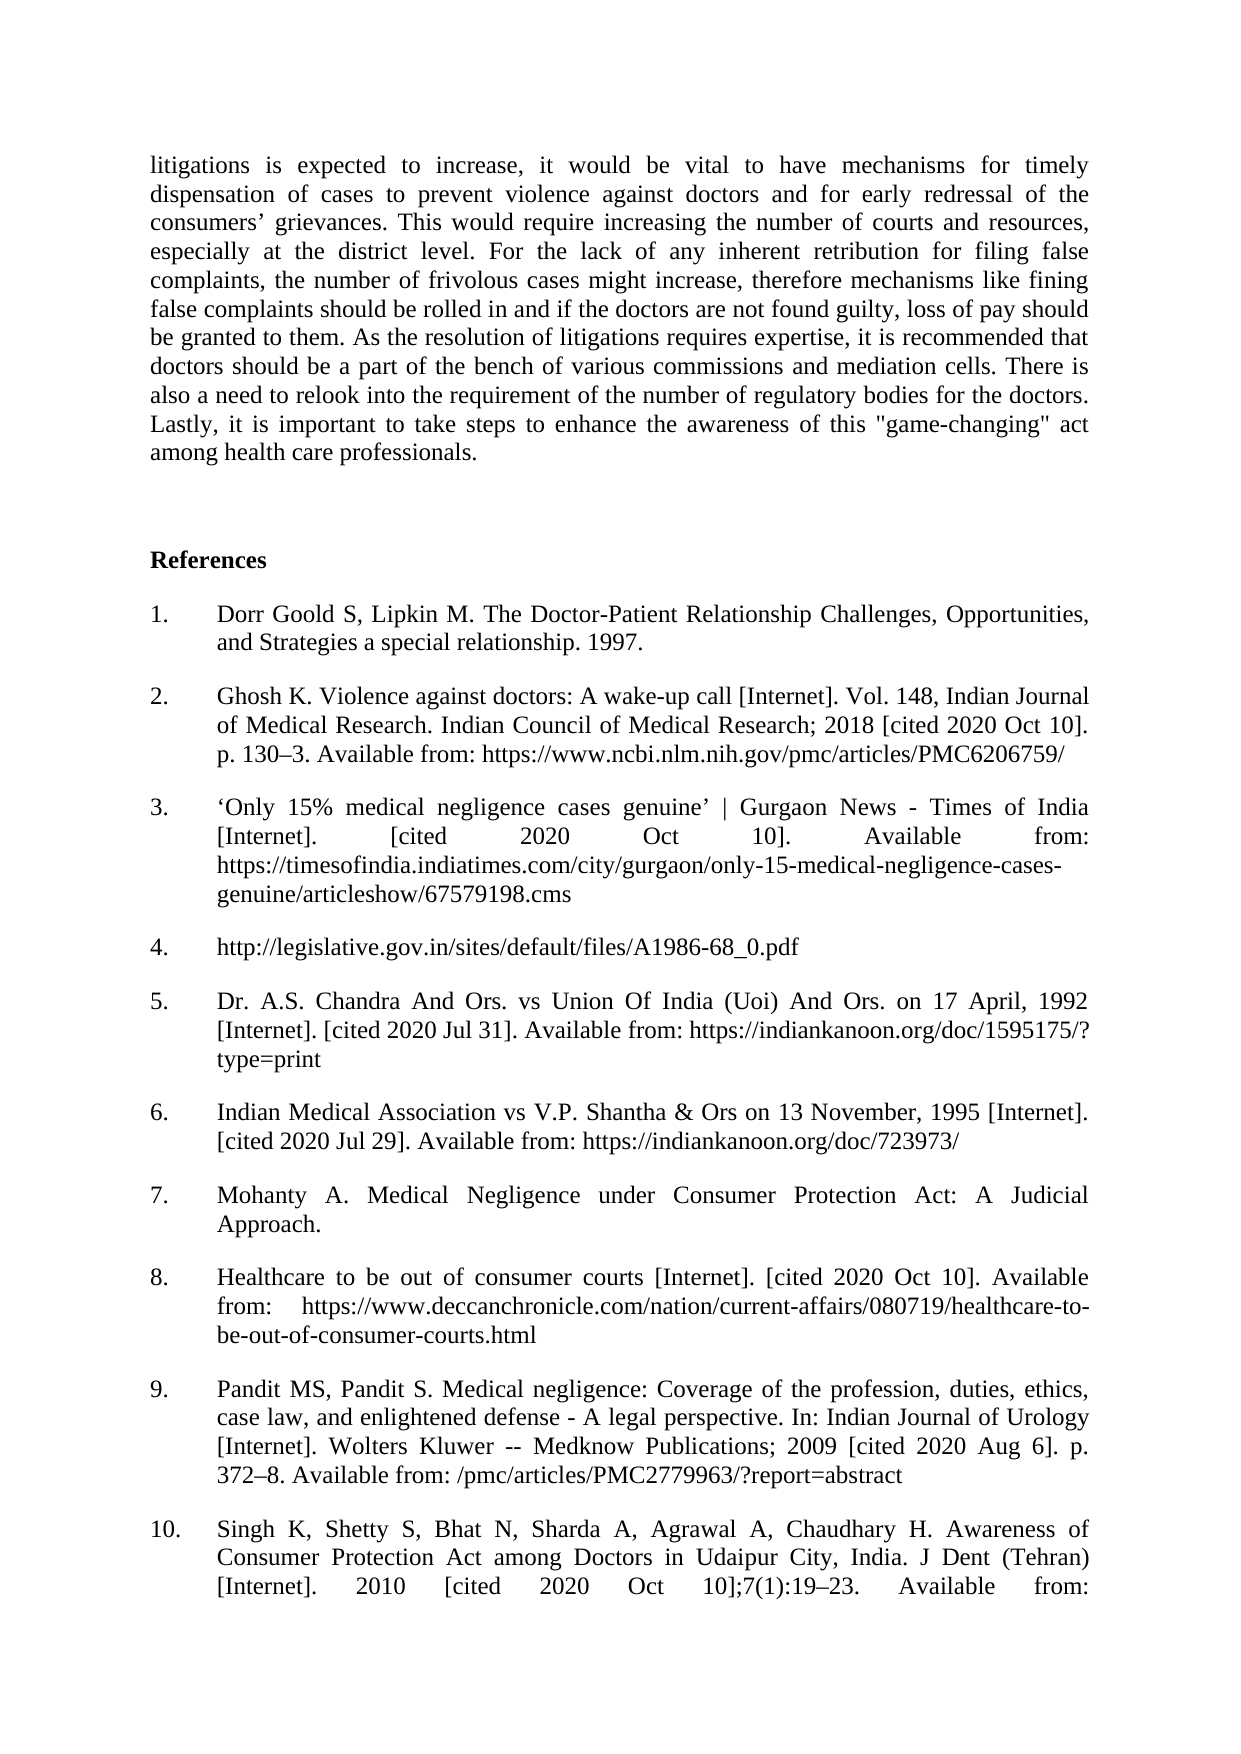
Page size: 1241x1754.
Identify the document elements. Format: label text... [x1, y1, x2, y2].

text 8. Healthcare to be out of consumer courts [Internet]. [cited 2020 Oct 10]. Available from: https://www.deccanchronicle.com/nation/current-affairs/080719/healthcare-to-be-out-of-consumer-courts.html [150, 1262, 1090, 1349]
text 7. Mohanty A. Medical Negligence under Consumer Protection Act: A Judicial Approach. [150, 1180, 1090, 1237]
text 6. Indian Medical Association vs V.P. Shantha & Ors on 13 November, 1995 [Internet]. [cited 2020 Jul 29]. Available from: https://indiankanoon.org/doc/723973/ [150, 1097, 1090, 1155]
text 5. Dr. A.S. Chandra And Ors. vs Union Of India (Uoi) And Ors. on 17 April, 1992 [Internet]. [cited 2020 Jul 31]. Available from: https://indiankanoon.org/doc/1595175/?type=print [150, 986, 1090, 1072]
text 4. http://legislative.gov.in/sites/default/files/A1986-68_0.pdf [150, 932, 1090, 961]
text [150, 150, 1090, 466]
text 2. Ghosh K. Violence against doctors: A wake-up call [Internet]. Vol. 148, Indian Journal of Medical Research. Indian Council of Medical Research; 2018 [cited 2020 Oct 10]. p. 130–3. Available from: https://www.ncbi.nlm.nih.gov/pmc/articles/PMC6206759/ [150, 681, 1090, 767]
text 9. Pandit MS, Pandit S. Medical negligence: Coverage of the profession, duties, ethics, case law, and enlightened defense - A legal perspective. In: Indian Journal of Urology [Internet]. Wolters Kluwer -- Medknow Publications; 2009 [cited 2020 Aug 6]. p. 372–8. Available from: /pmc/articles/PMC2779963/?report=abstract [150, 1374, 1090, 1489]
text References [150, 545, 1090, 574]
text 3. ‘Only 15% medical negligence cases genuine’ | Gurgaon News - Times of India [Internet]. [cited 2020 Oct 10]. Available from: https://timesofindia.indiatimes.com/city/gurgaon/only-15-medical-negligence-cases-genuine/articleshow/67579198.cms [150, 792, 1090, 907]
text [150, 1514, 1090, 1600]
text 1. Dorr Goold S, Lipkin M. The Doctor-Patient Relationship Challenges, Opportunities, and Strategies a special relationship. 1997. [150, 599, 1090, 656]
